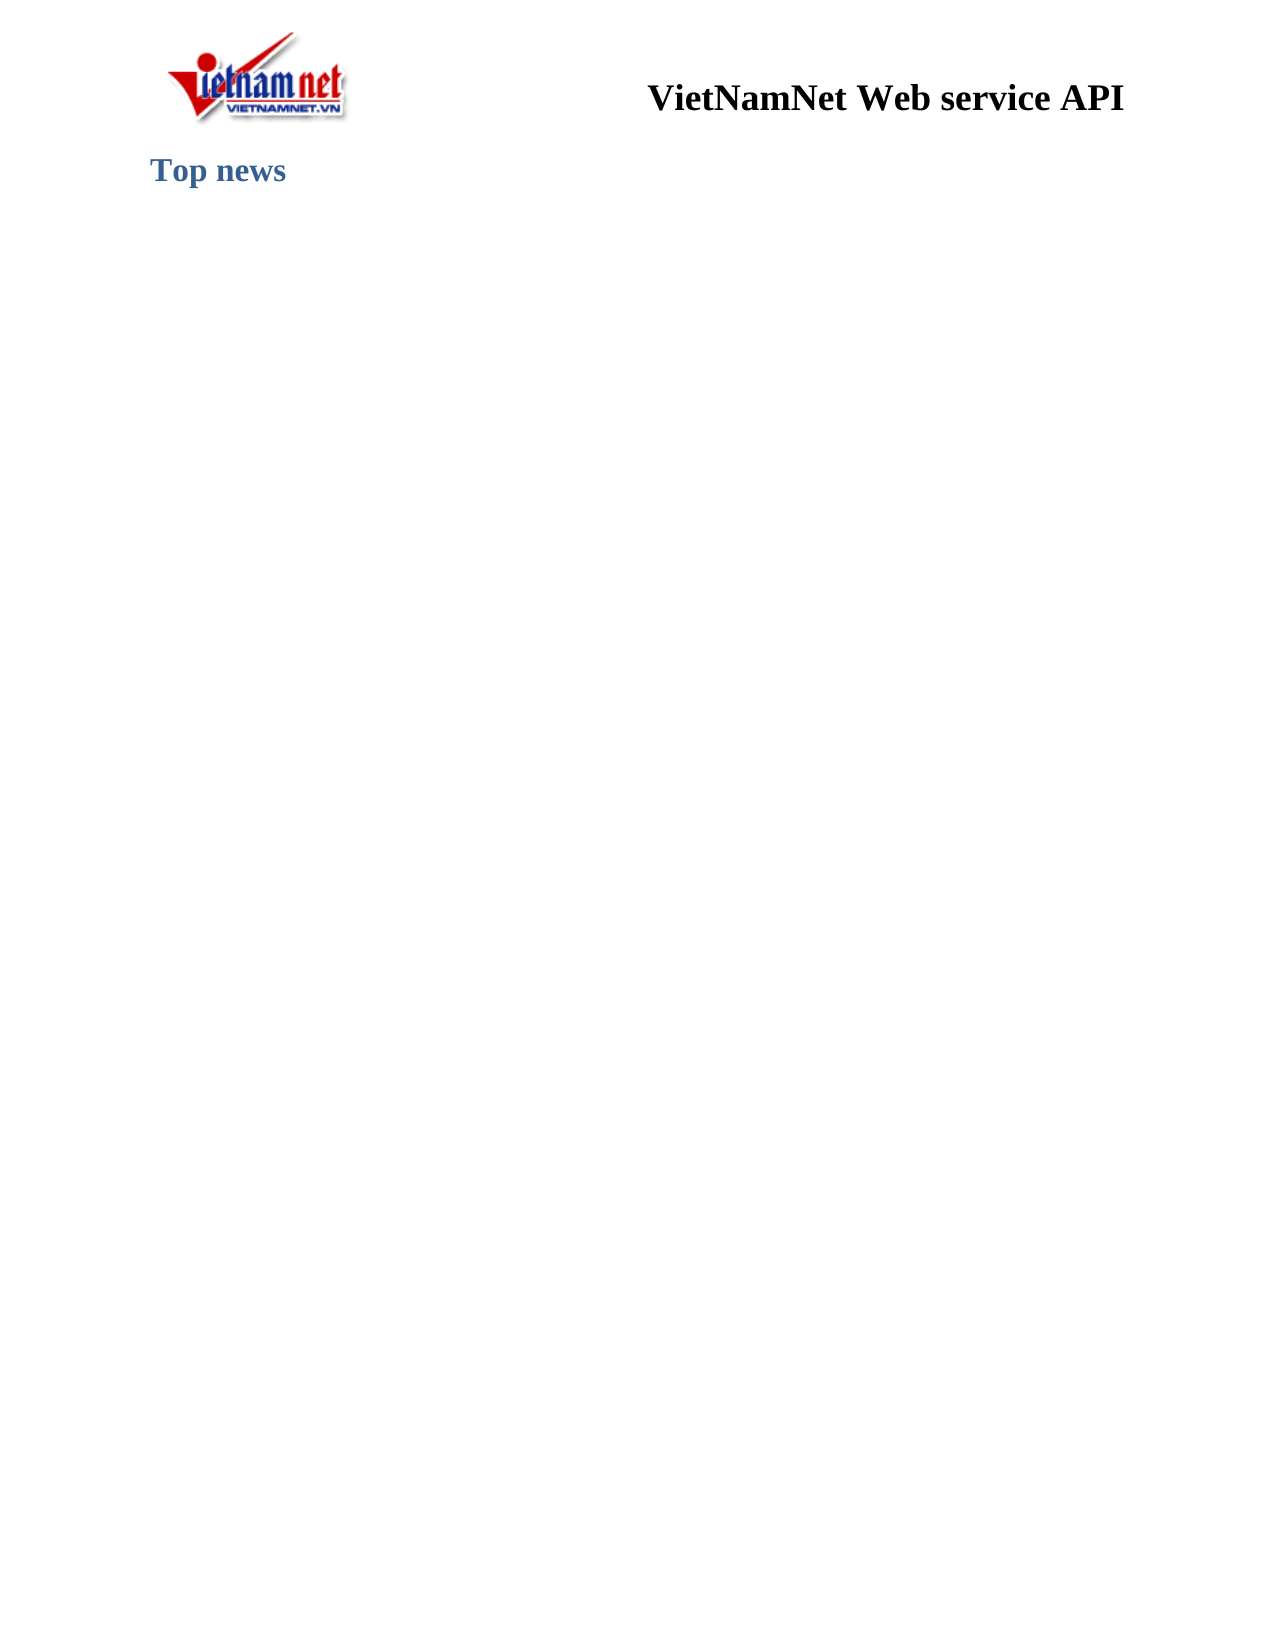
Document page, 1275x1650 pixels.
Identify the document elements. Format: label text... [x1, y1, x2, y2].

subtitle Top news [150, 150, 1125, 188]
picture [161, 23, 350, 132]
